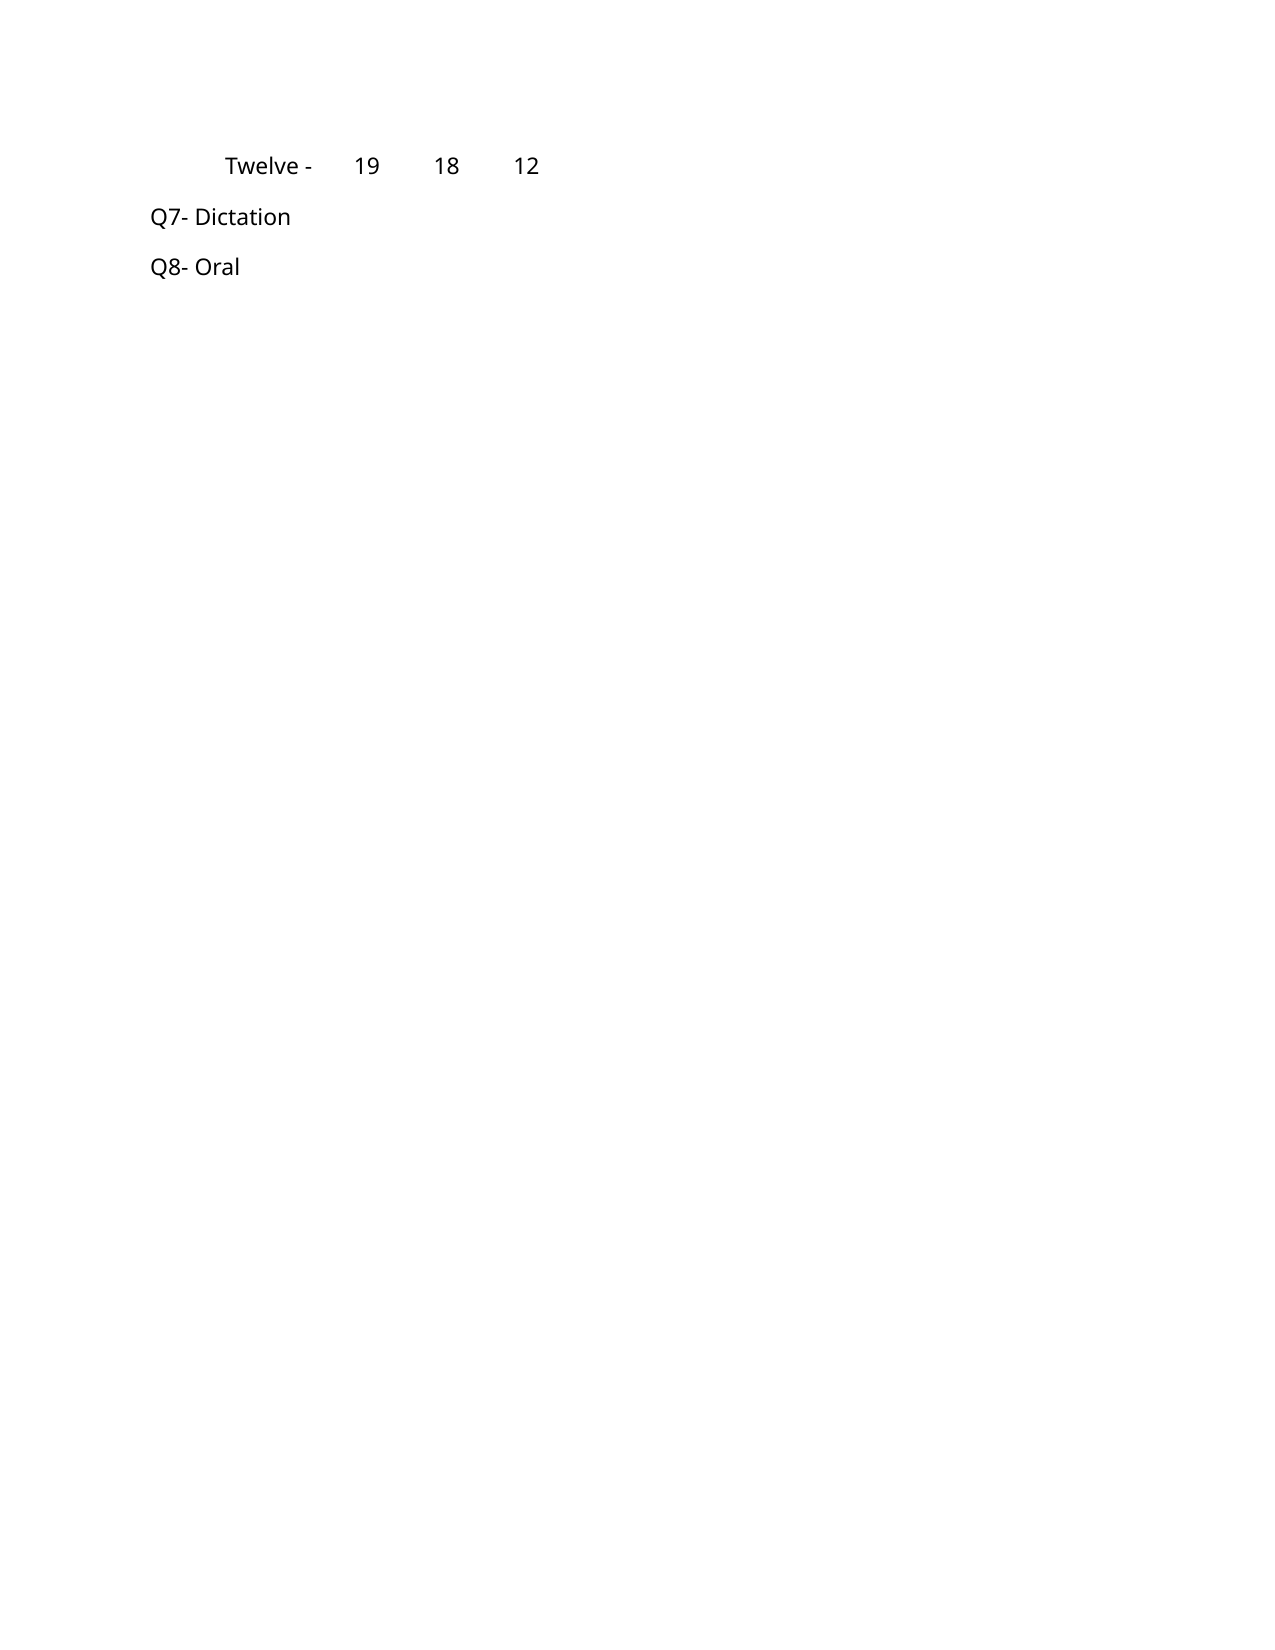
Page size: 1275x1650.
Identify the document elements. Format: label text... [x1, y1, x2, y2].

text Q8- Oral [150, 251, 1125, 282]
text Q7- Dictation [150, 200, 1125, 232]
text Twelve - 19 18 12 [150, 150, 1125, 181]
